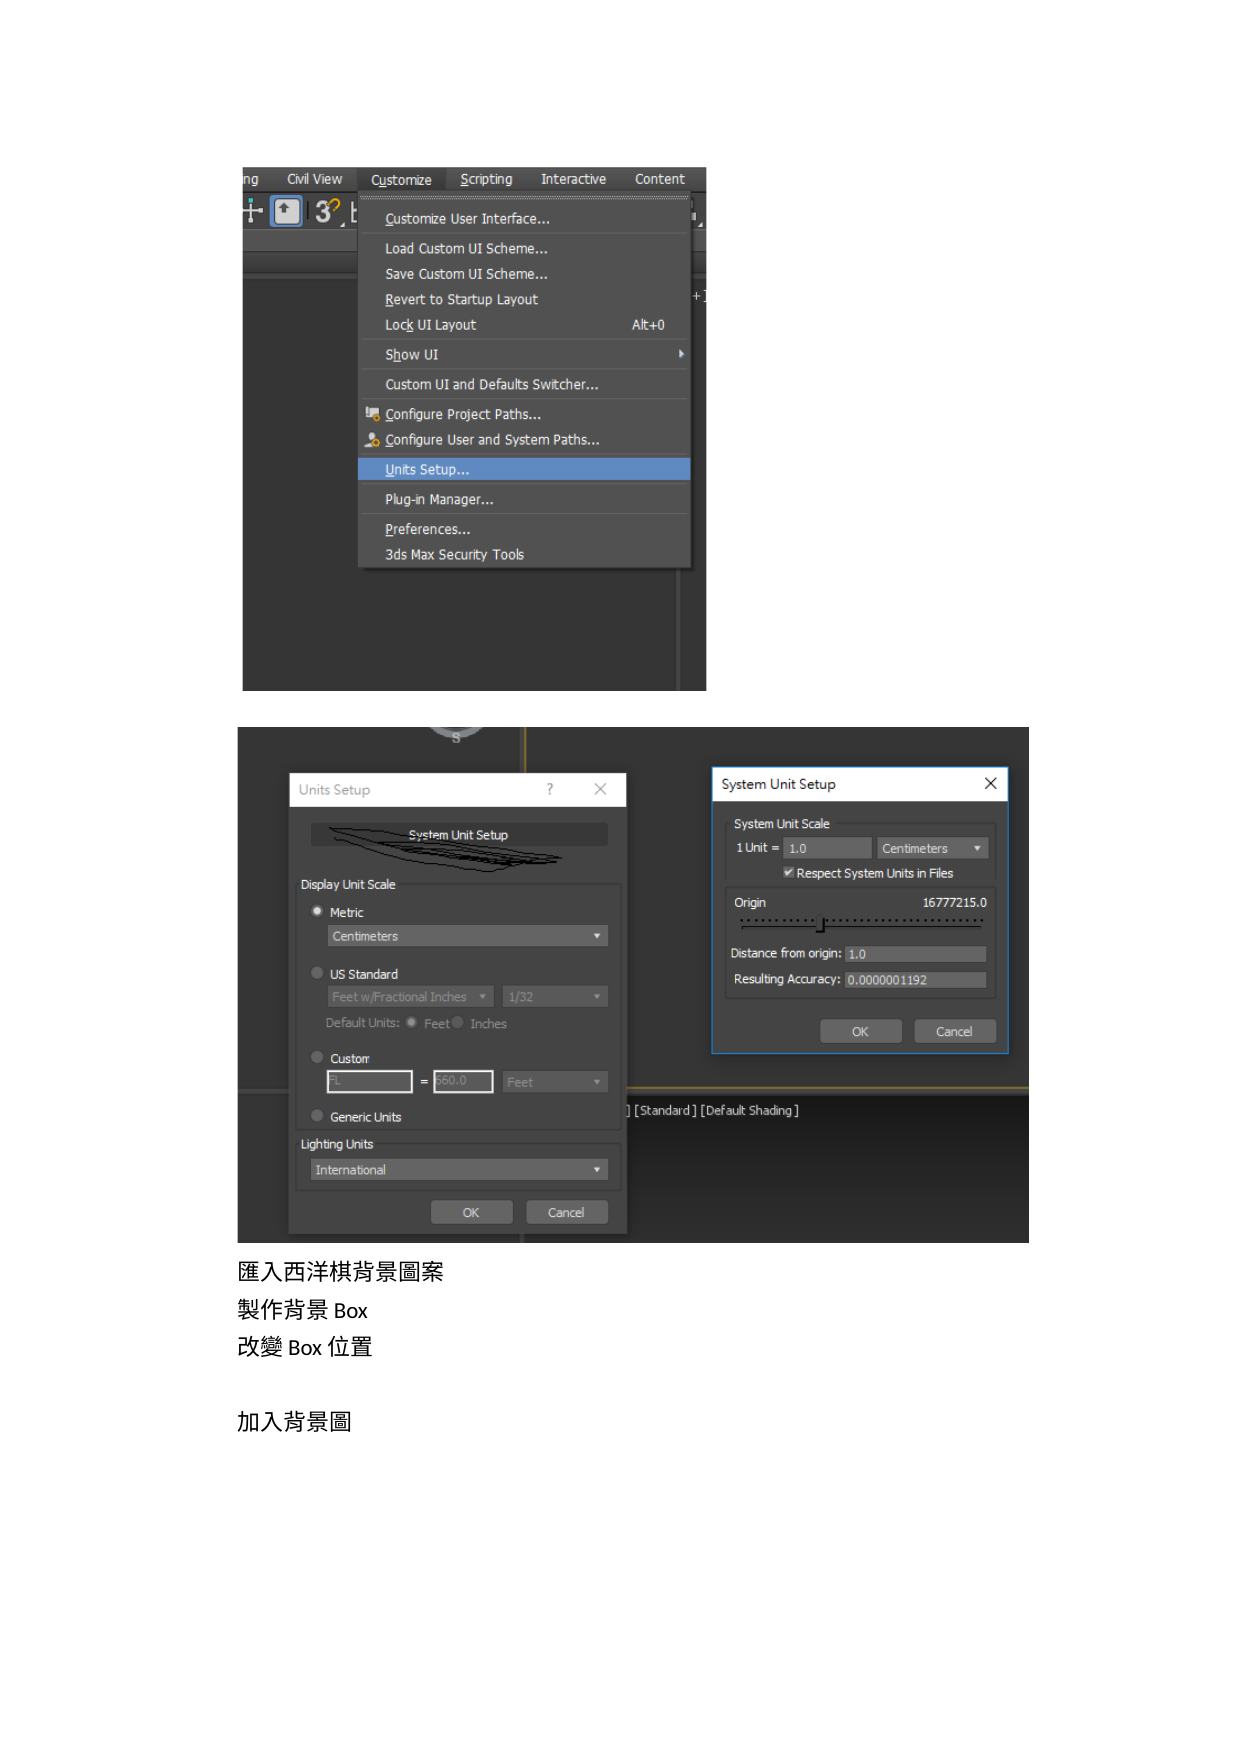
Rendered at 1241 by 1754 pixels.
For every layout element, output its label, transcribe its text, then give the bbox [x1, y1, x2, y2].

list 製作背景Box [237, 1289, 1053, 1327]
picture [242, 164, 707, 691]
list 匯入西洋棋背景圖案 [237, 1252, 1053, 1289]
picture [237, 727, 1029, 1243]
list 加入背景圖 [237, 1402, 1053, 1439]
list 改變Box 位置 [237, 1327, 1053, 1364]
